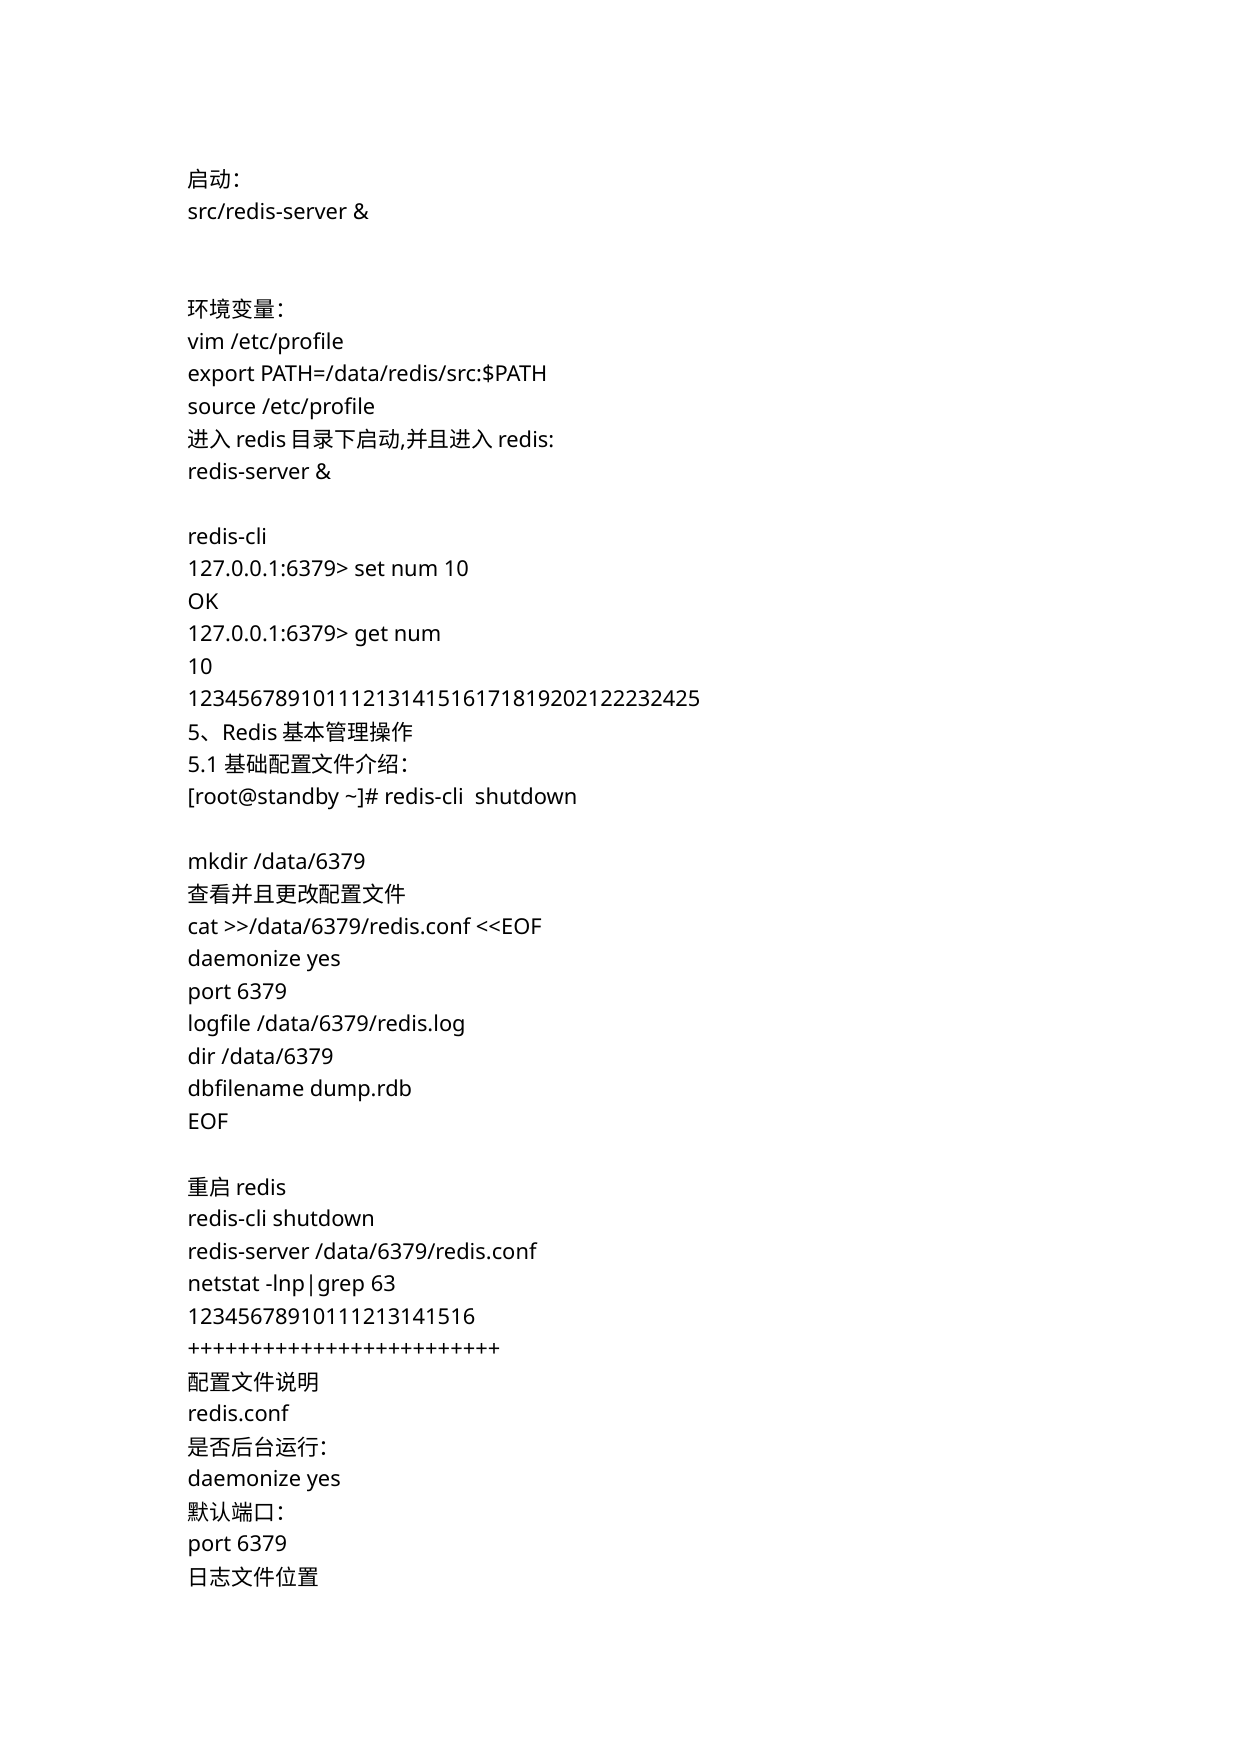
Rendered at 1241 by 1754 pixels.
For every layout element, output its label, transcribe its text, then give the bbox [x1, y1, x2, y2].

text daemonize yes [187, 1462, 1053, 1494]
text 127.0.0.1:6379> get num [187, 617, 1053, 649]
text source /etc/profile [187, 389, 1053, 422]
text dbfilename dump.rdb [187, 1072, 1053, 1104]
text 日志文件位置 [187, 1559, 1053, 1592]
text OK [187, 584, 1053, 617]
text EOF [187, 1104, 1053, 1137]
text port 6379 [187, 1527, 1053, 1559]
text 环境变量： [187, 292, 1053, 324]
text port 6379 [187, 974, 1053, 1007]
text export PATH=/data/redis/src:$PATH [187, 357, 1053, 389]
text 启动： [187, 162, 1053, 194]
text 默认端口： [187, 1494, 1053, 1527]
text src/redis-server & [187, 194, 1053, 227]
text daemonize yes [187, 942, 1053, 974]
text redis.conf [187, 1397, 1053, 1429]
text redis-server & [187, 454, 1053, 487]
text 5、Redis基本管理操作 [187, 714, 1053, 747]
text logfile /data/6379/redis.log [187, 1007, 1053, 1039]
text 是否后台运行： [187, 1429, 1053, 1462]
text 12345678910111213141516171819202122232425 [187, 682, 1053, 714]
text 查看并且更改配置文件 [187, 877, 1053, 909]
text 进入redis目录下启动,并且进入redis: [187, 422, 1053, 454]
text 重启redis [187, 1169, 1053, 1202]
text 10 [187, 649, 1053, 682]
text mkdir /data/6379 [187, 844, 1053, 877]
text redis-server /data/6379/redis.conf [187, 1234, 1053, 1267]
text [root@standby ~]# redis-cli shutdown [187, 779, 1053, 812]
text cat >>/data/6379/redis.conf <<EOF [187, 909, 1053, 942]
text +++++++++++++++++++++++++ [187, 1332, 1053, 1364]
text 12345678910111213141516 [187, 1299, 1053, 1332]
text dir /data/6379 [187, 1039, 1053, 1072]
text 127.0.0.1:6379> set num 10 [187, 552, 1053, 584]
text 5.1 基础配置文件介绍： [187, 747, 1053, 779]
text redis-cli [187, 519, 1053, 552]
text redis-cli shutdown [187, 1202, 1053, 1234]
text netstat -lnp|grep 63 [187, 1267, 1053, 1299]
text vim /etc/profile [187, 324, 1053, 357]
text 配置文件说明 [187, 1364, 1053, 1397]
